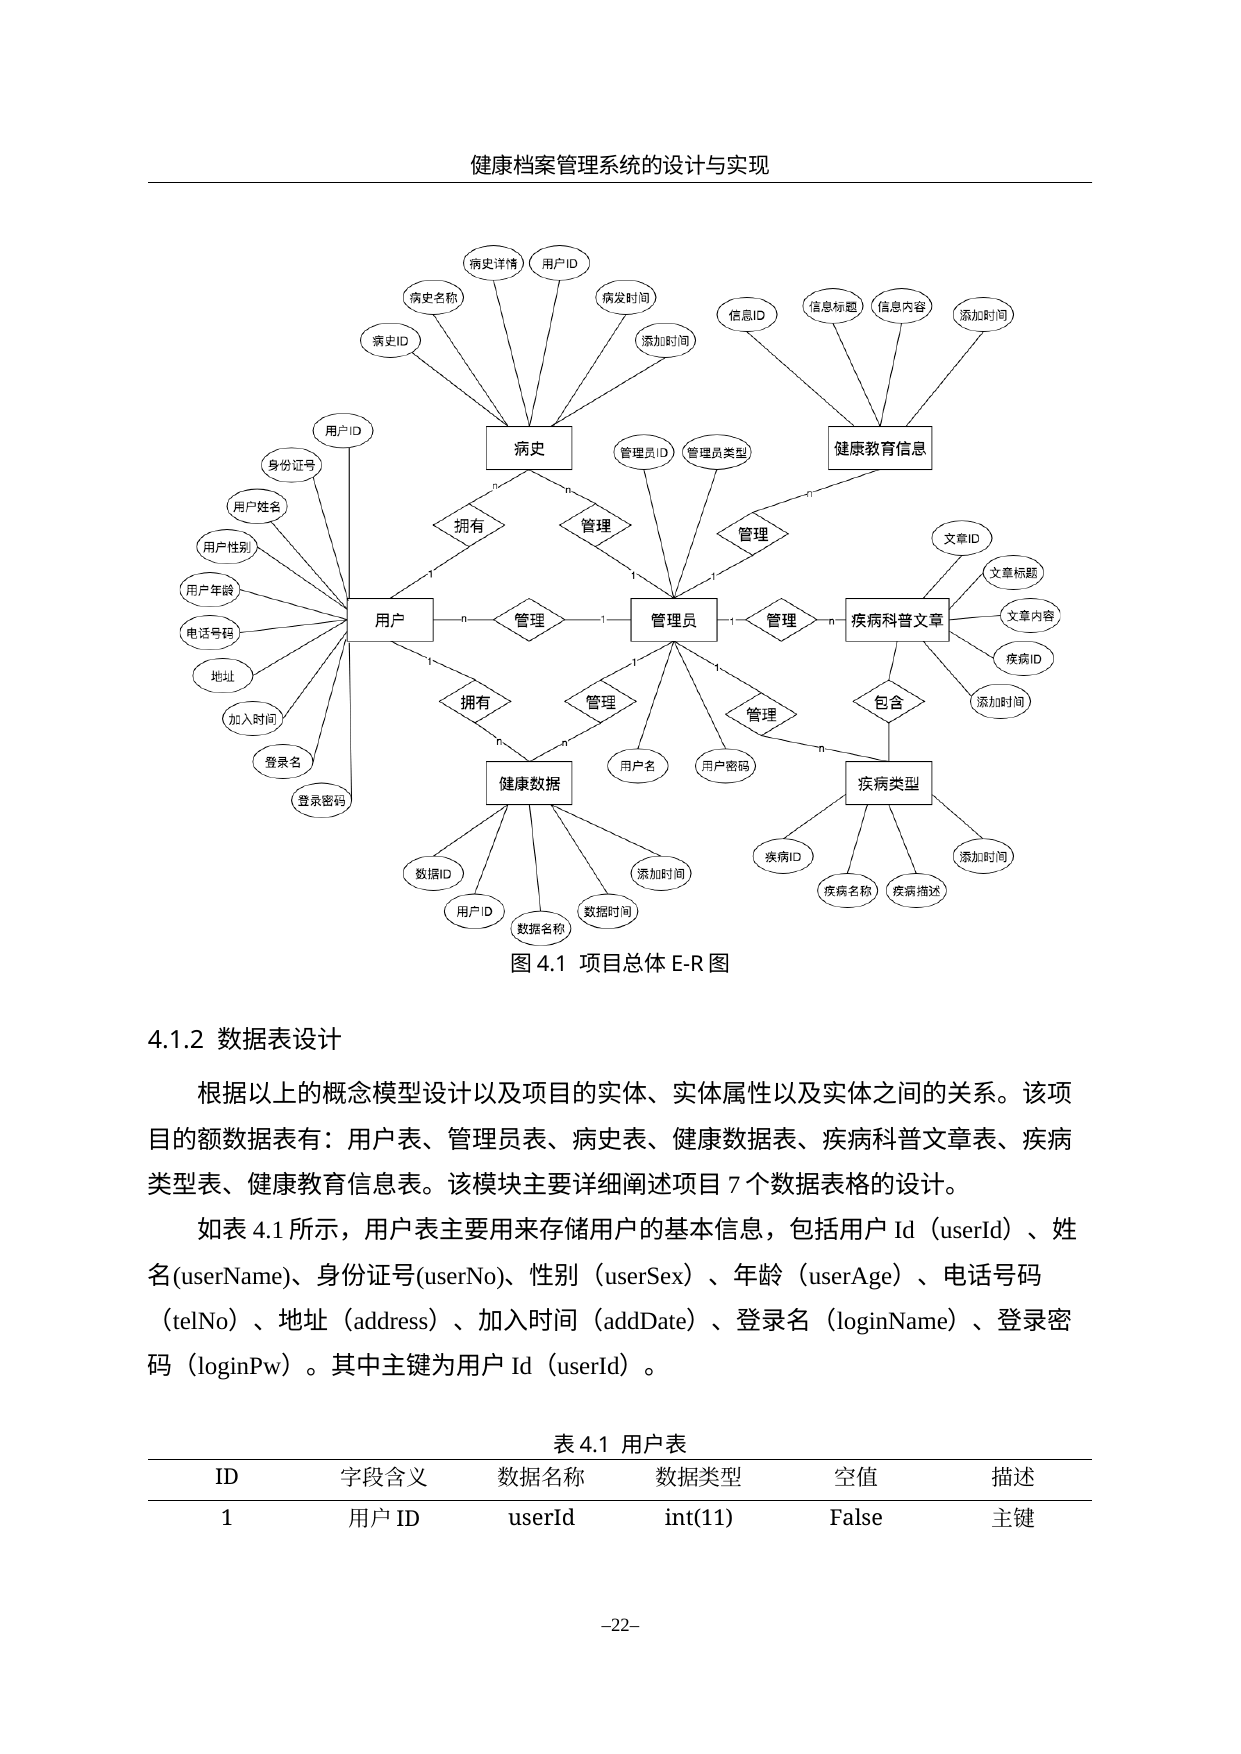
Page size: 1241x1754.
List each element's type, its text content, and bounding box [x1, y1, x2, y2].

subtitle 4.1.2 数据表设计 [148, 1019, 1092, 1056]
table_cell userId [463, 1501, 620, 1541]
table_header 空值 [778, 1460, 934, 1500]
text 图4.1 项目总体E-R图 [148, 946, 1092, 977]
table_header 描述 [935, 1460, 1092, 1500]
text 如表4.1所示，用户表主要用来存储用户的基本信息，包括用户Id（userId）、姓名(userName)、身份证号(userNo)、性别（userSex）、年龄（userAge）、电话号码（telNo）、地址（address）、加入时间（addDate）、登录名（loginName）、登录密码（loginPw）。其中主键为用户Id（userId）。 [148, 1210, 1092, 1382]
table_cell False [778, 1501, 934, 1541]
table_header ID [148, 1460, 306, 1500]
table_cell int(11) [620, 1501, 777, 1541]
table_cell 1 [148, 1501, 306, 1541]
table_header 数据类型 [620, 1460, 777, 1500]
text 根据以上的概念模型设计以及项目的实体、实体属性以及实体之间的关系。该项目的额数据表有：用户表、管理员表、病史表、健康数据表、疾病科普文章表、疾病类型表、健康教育信息表。该模块主要详细阐述项目7个数据表格的设计。 [148, 1074, 1092, 1201]
table_cell 用户ID [306, 1501, 463, 1541]
picture [179, 245, 1061, 946]
table_header 数据名称 [463, 1460, 620, 1500]
table_header 字段含义 [306, 1460, 463, 1500]
text 表4.1 用户表 [148, 1427, 1092, 1459]
table_cell 主键 [935, 1501, 1092, 1541]
